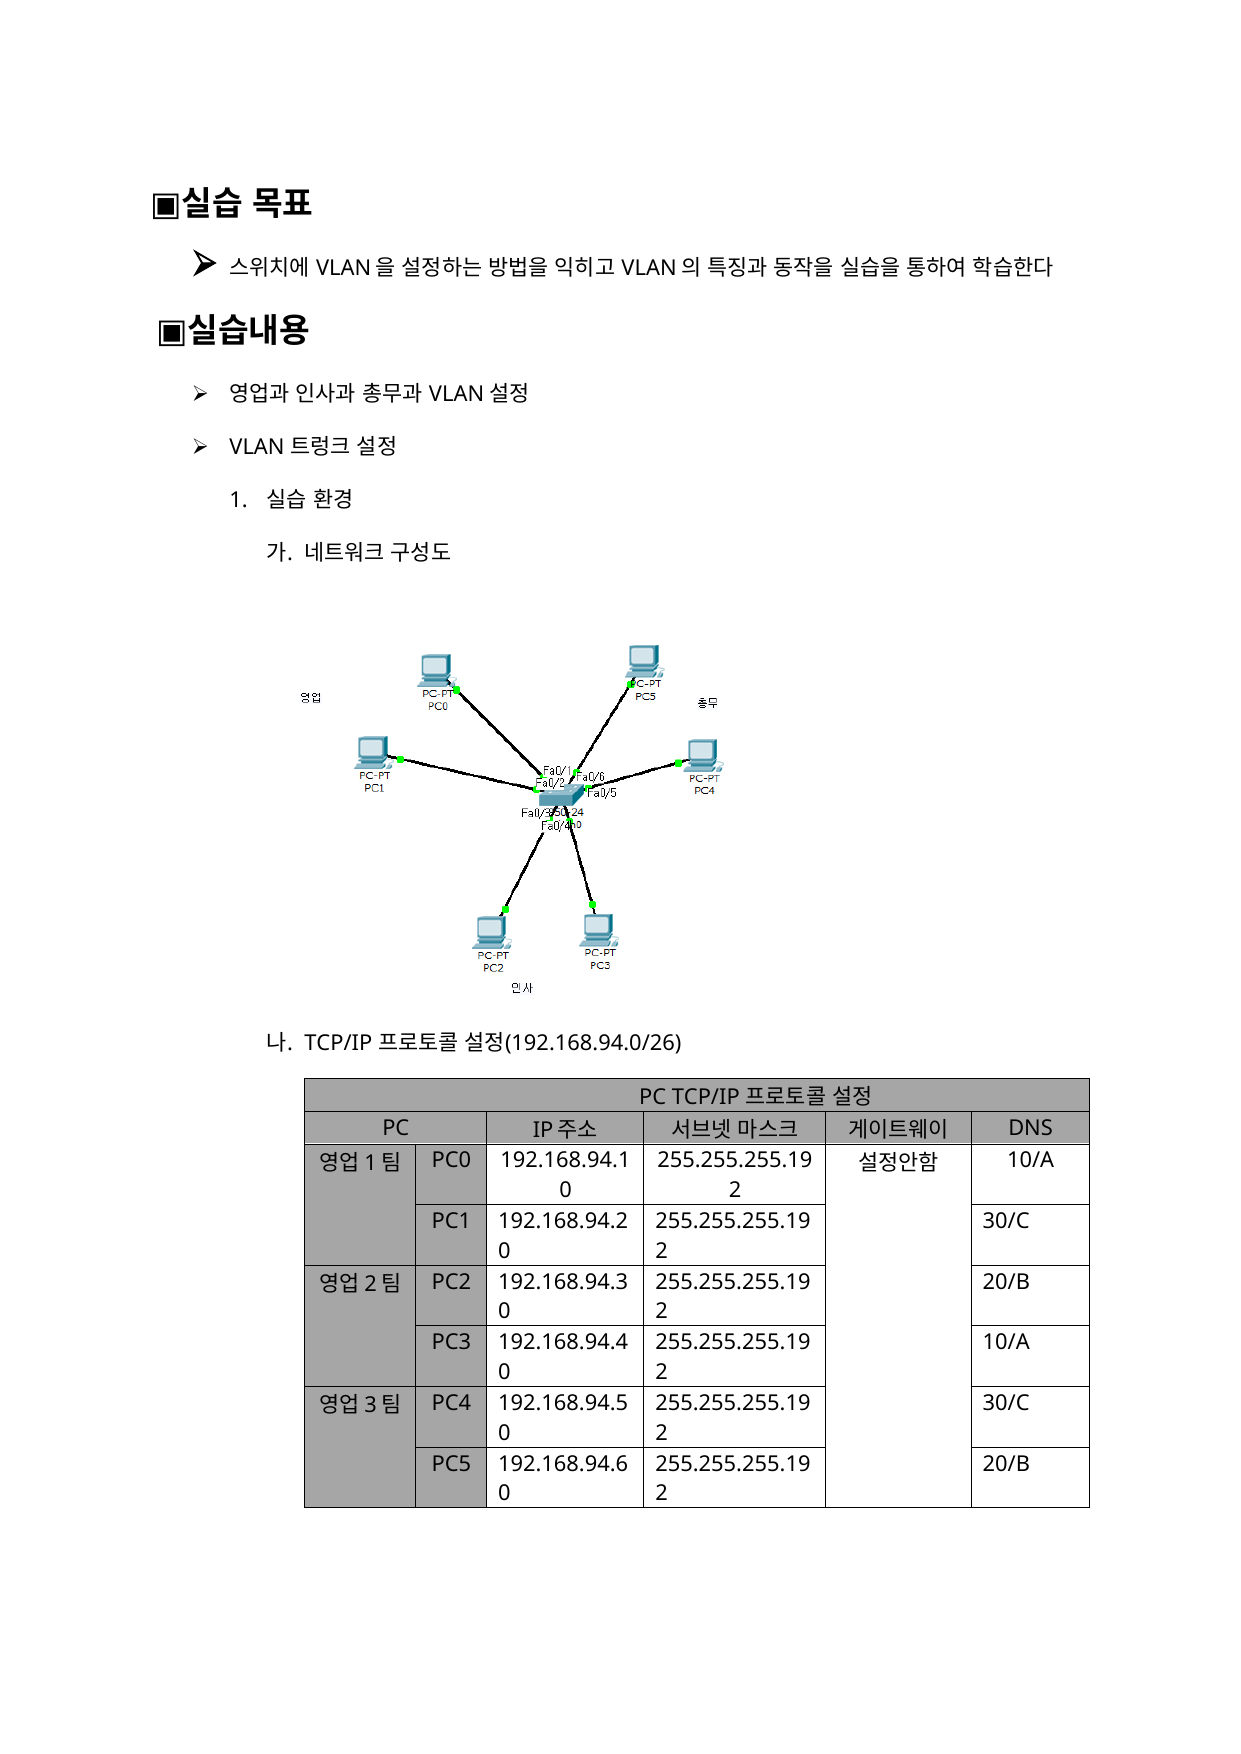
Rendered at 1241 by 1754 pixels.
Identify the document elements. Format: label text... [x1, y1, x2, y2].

table_cell 255.255.255.192 [644, 1266, 825, 1325]
table_cell DNS [972, 1112, 1089, 1143]
text ▣실습내용 [150, 303, 1090, 352]
table_cell 게이트웨이 [826, 1112, 971, 1143]
list 실습 환경 [229, 482, 1090, 514]
table_cell 서브넷 마스크 [644, 1112, 825, 1143]
table_cell IP주소 [487, 1112, 643, 1143]
table_cell 30/C [972, 1387, 1089, 1447]
table_cell 255.255.255.192 [644, 1145, 825, 1204]
table_cell 192.168.94.30 [487, 1266, 643, 1325]
table_cell 255.255.255.192 [644, 1387, 825, 1447]
list 스위치에 VLAN을 설정하는 방법을 익히고 VLAN의 특징과 동작을 실습을 통하여 학습한다 [192, 249, 1090, 282]
table_cell PC [305, 1112, 486, 1143]
table_cell 영업3팀 [305, 1387, 415, 1507]
table_cell PC4 [416, 1387, 486, 1447]
list TCP/IP 프로토콜 설정(192.168.94.0/26) [267, 1025, 1090, 1056]
table_cell 192.168.94.40 [487, 1326, 643, 1386]
table_cell 255.255.255.192 [644, 1448, 825, 1507]
table_cell 10/A [972, 1326, 1089, 1386]
table_cell PC1 [416, 1205, 486, 1265]
table_cell 255.255.255.192 [644, 1326, 825, 1386]
list VLAN 트렁크 설정 [192, 429, 1090, 461]
text ▣실습 목표 [150, 177, 1090, 226]
list 영업과 인사과 총무과 VLAN 설정 [192, 376, 1090, 408]
table_cell 설정안함 [826, 1145, 971, 1507]
table_cell 20/B [972, 1448, 1089, 1507]
table_cell 영업1팀 [305, 1145, 415, 1265]
table_cell PC3 [416, 1326, 486, 1386]
table_cell 192.168.94.60 [487, 1448, 643, 1507]
table_cell 192.168.94.20 [487, 1205, 643, 1265]
table_cell 30/C [972, 1205, 1089, 1265]
table_cell PC0 [416, 1145, 486, 1204]
table_cell PC5 [416, 1448, 486, 1507]
table_header PC TCP/IP 프로토콜 설정 [305, 1079, 1089, 1111]
table_cell 영업2팀 [305, 1266, 415, 1386]
table_cell 192.168.94.10 [487, 1145, 643, 1204]
table_cell 255.255.255.192 [644, 1205, 825, 1265]
table_cell 10/A [972, 1145, 1089, 1204]
picture [266, 588, 741, 1004]
table_cell 192.168.94.50 [487, 1387, 643, 1447]
table_cell 20/B [972, 1266, 1089, 1325]
list 네트워크 구성도 [267, 535, 1090, 567]
table_cell PC2 [416, 1266, 486, 1325]
